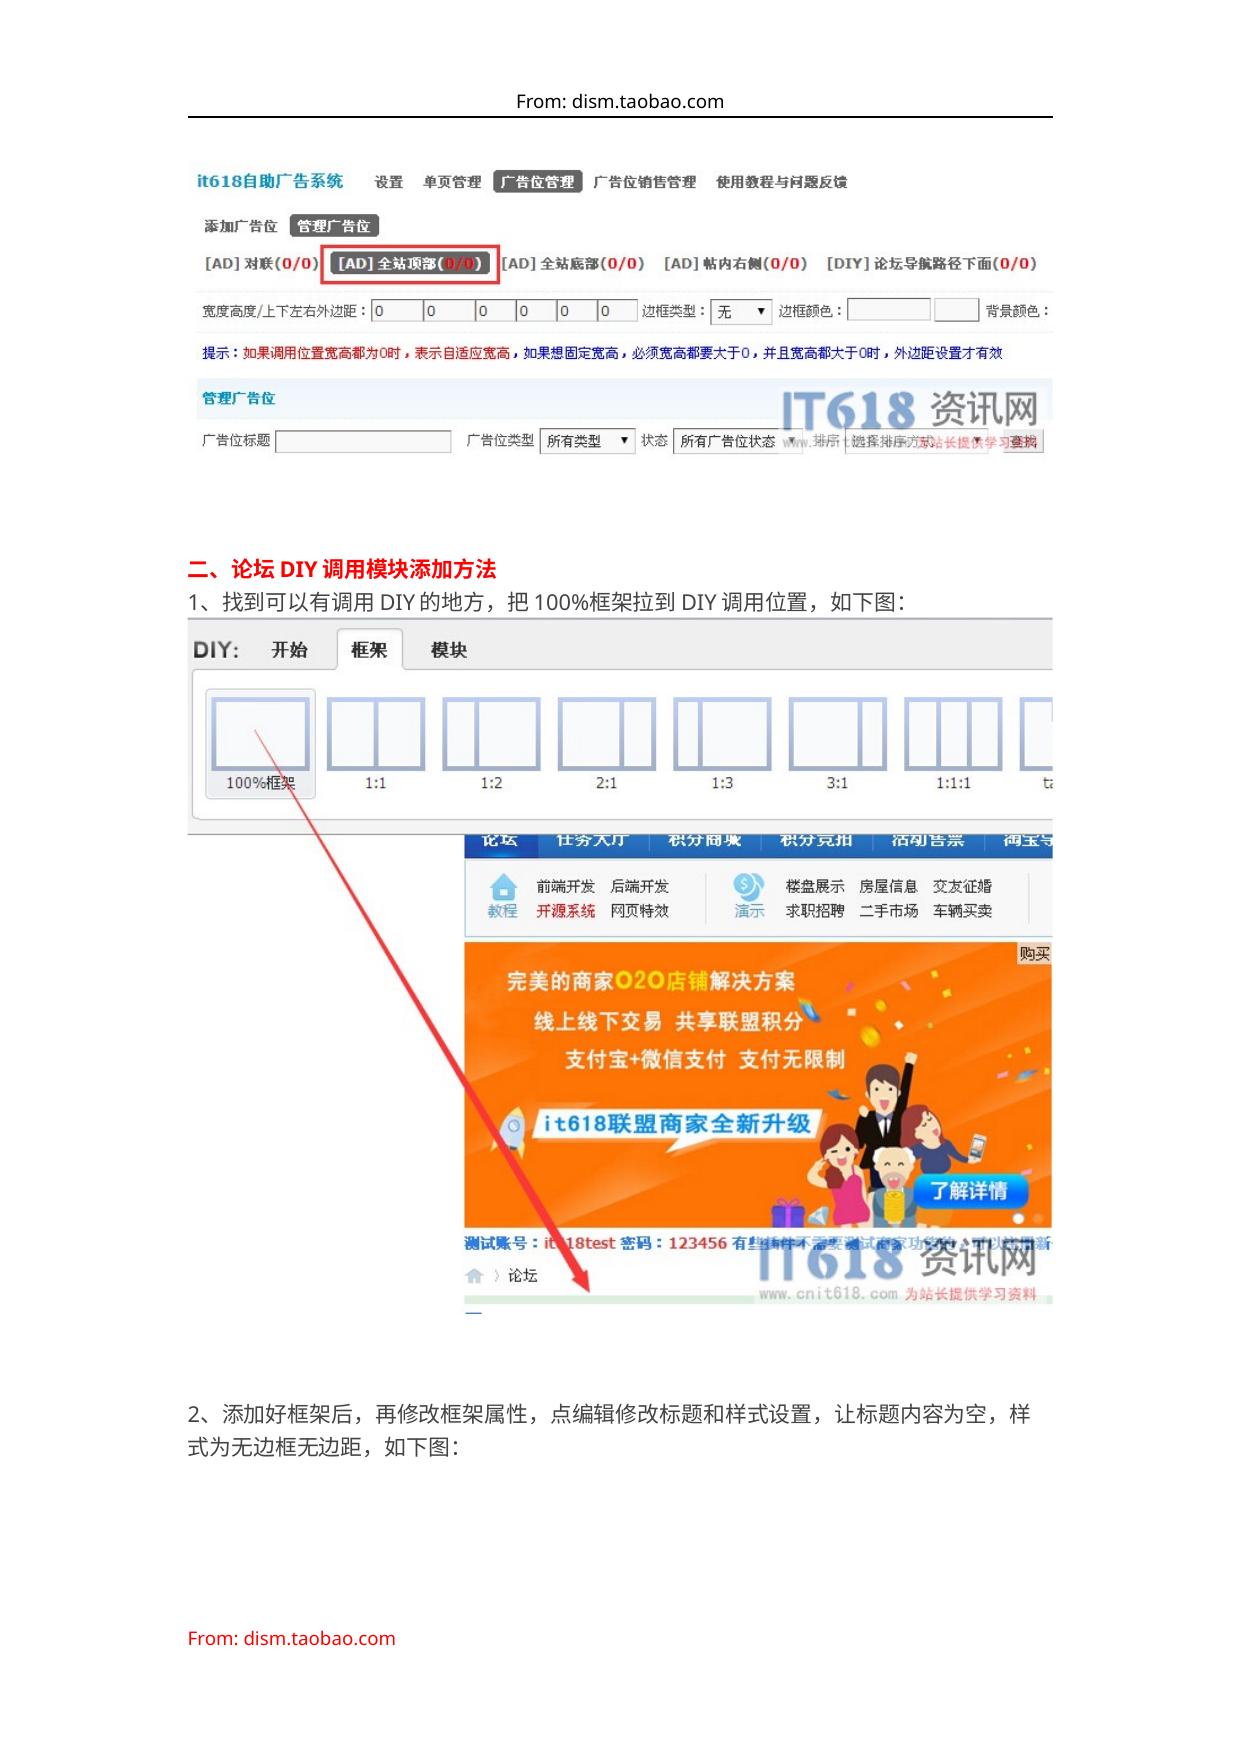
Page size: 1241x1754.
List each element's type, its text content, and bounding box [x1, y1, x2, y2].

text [187, 1314, 1053, 1462]
picture [187, 617, 1053, 1314]
picture [187, 162, 1053, 461]
